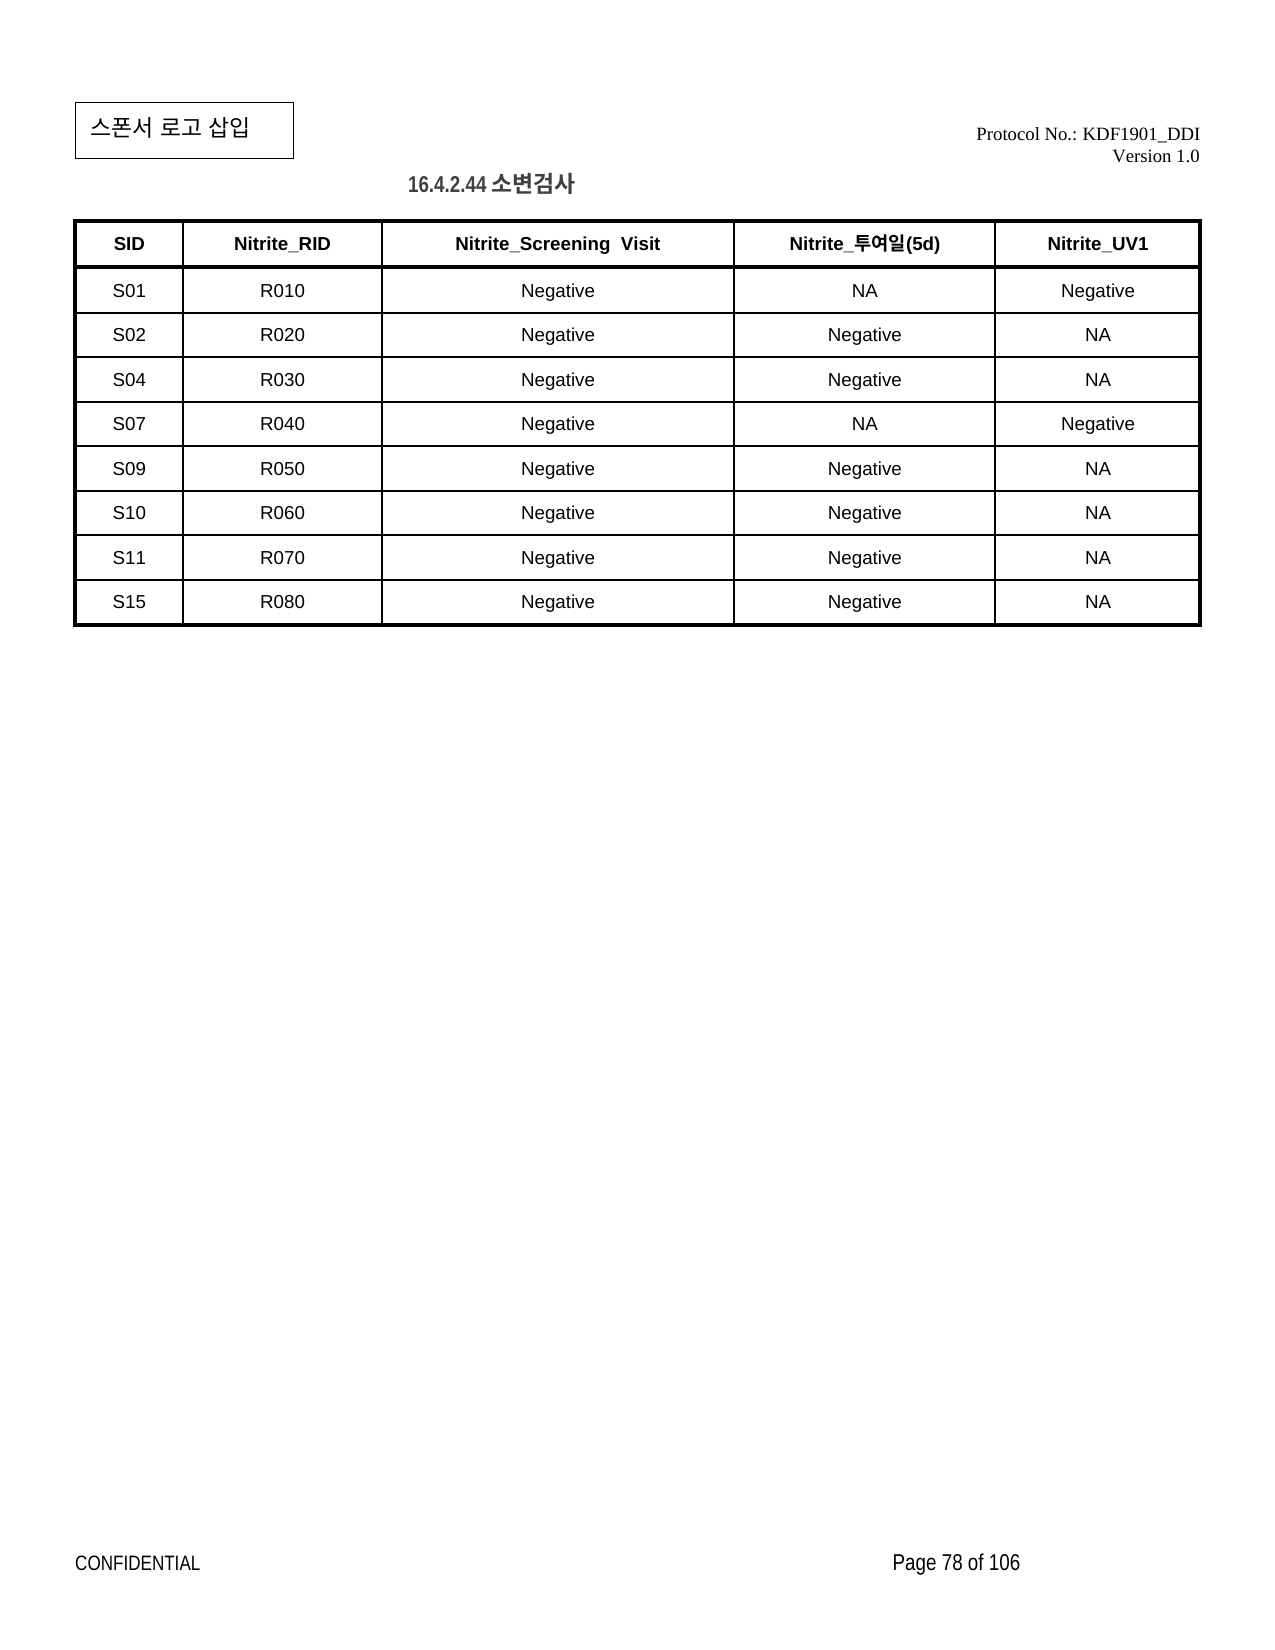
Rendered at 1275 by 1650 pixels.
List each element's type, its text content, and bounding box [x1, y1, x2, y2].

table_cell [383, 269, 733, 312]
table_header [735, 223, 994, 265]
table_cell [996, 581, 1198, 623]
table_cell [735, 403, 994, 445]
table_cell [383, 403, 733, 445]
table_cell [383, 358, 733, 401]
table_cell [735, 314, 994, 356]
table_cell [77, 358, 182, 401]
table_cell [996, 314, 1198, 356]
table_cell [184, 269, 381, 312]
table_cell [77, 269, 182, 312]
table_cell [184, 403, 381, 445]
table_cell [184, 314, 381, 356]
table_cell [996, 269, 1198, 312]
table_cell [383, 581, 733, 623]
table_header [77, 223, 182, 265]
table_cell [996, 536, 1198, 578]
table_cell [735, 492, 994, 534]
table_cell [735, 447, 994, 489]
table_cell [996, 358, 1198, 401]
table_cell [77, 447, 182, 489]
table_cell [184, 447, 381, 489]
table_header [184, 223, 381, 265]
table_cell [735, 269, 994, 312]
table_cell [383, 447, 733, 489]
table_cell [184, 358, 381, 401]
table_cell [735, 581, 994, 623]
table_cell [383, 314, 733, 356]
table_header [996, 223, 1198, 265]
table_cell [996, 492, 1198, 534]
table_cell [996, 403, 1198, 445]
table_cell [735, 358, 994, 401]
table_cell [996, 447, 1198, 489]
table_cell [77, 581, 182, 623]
text 16.4.2.44 소변검사 [167, 166, 1200, 199]
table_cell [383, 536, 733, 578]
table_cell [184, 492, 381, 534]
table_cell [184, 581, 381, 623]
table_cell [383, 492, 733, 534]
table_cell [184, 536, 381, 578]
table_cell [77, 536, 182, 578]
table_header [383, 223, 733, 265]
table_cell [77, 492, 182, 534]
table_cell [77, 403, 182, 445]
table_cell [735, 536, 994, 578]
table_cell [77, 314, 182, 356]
